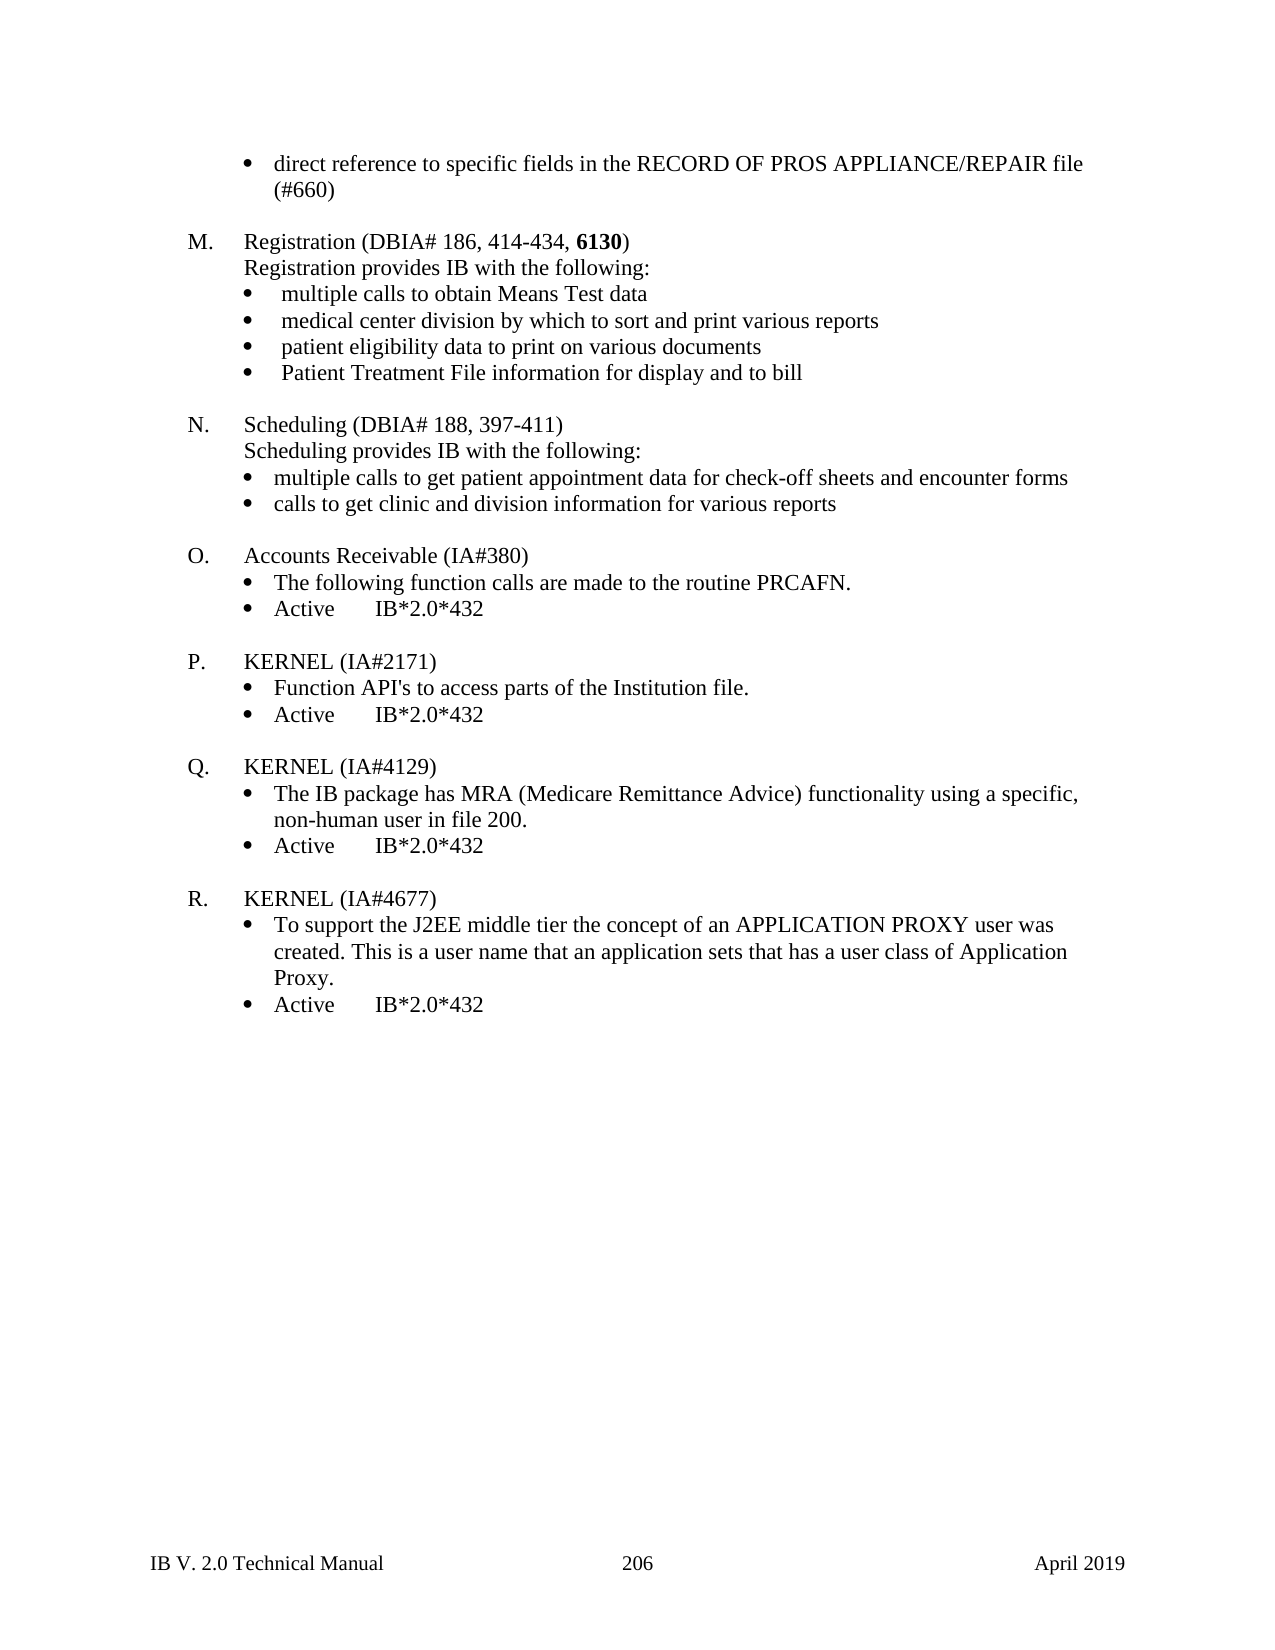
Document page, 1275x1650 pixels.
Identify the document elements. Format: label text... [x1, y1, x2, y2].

text N. Scheduling (DBIA# 188, 397-411) [187, 411, 1125, 437]
text R. KERNEL (IA#4677) [187, 885, 1125, 912]
list multiple calls to obtain Means Test data [244, 280, 1125, 307]
text Active IB*2.0*432 [244, 832, 1125, 859]
text Registration provides IB with the following: [244, 254, 1125, 280]
text Active IB*2.0*432 [244, 595, 1125, 622]
text To support the J2EE middle tier the concept of an APPLICATION PROXY user was created. This is a user name that an application sets that has a user class of Application Proxy. [244, 912, 1125, 991]
text Function API's to access parts of the Institution file. [244, 674, 1125, 701]
text calls to get clinic and division information for various reports [244, 490, 1125, 516]
list patient eligibility data to print on various documents [244, 333, 1125, 359]
text Active IB*2.0*432 [244, 701, 1125, 727]
text direct reference to specific fields in the RECORD OF PROS APPLIANCE/REPAIR file (#660) [244, 150, 1125, 203]
text The following function calls are made to the routine PRCAFN. [244, 569, 1125, 595]
text P. KERNEL (IA#2171) [187, 648, 1125, 674]
text The IB package has MRA (Medicare Remittance Advice) functionality using a specific, non-human user in file 200. [244, 780, 1125, 832]
text multiple calls to get patient appointment data for check-off sheets and encounter forms [244, 463, 1125, 490]
text M. Registration (DBIA# 186, 414-434, 6130) [187, 228, 1125, 254]
text Q. KERNEL (IA#4129) [187, 753, 1125, 780]
list Patient Treatment File information for display and to bill [244, 359, 1125, 386]
text O. Accounts Receivable (IA#380) [187, 543, 1125, 569]
text Active IB*2.0*432 [244, 991, 1125, 1017]
list medical center division by which to sort and print various reports [244, 307, 1125, 333]
text Scheduling provides IB with the following: [244, 437, 1125, 463]
